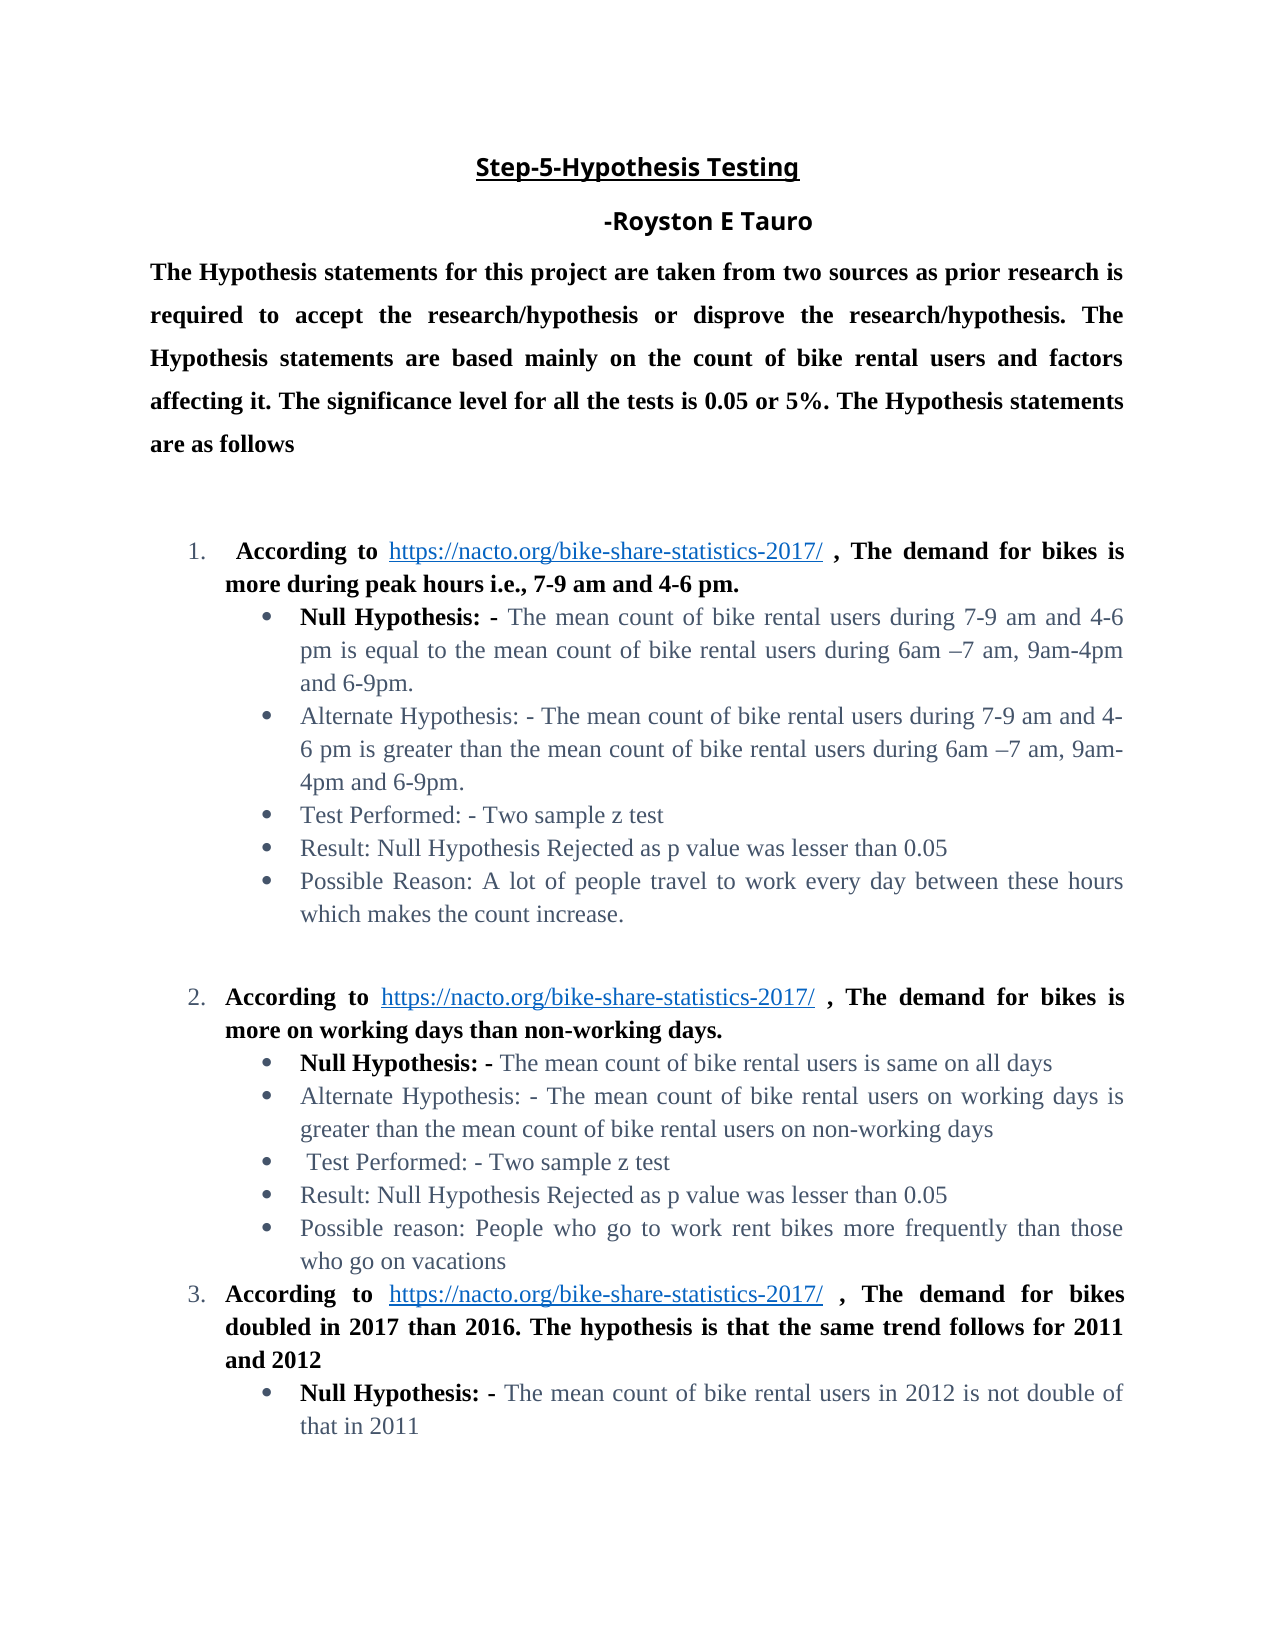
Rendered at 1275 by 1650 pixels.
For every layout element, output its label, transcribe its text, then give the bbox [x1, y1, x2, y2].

list Alternate Hypothesis: - The mean count of bike rental users during 7-9 am and 4-6 pm is greater than the mean count of bike rental users during 6am –7 am, 9am-4pm and 6-9pm. [262, 701, 1125, 796]
list Null Hypothesis: - The mean count of bike rental users during 7-9 am and 4-6 pm is equal to the mean count of bike rental users during 6am –7 am, 9am-4pm and 6-9pm. [262, 602, 1125, 697]
list Result: Null Hypothesis Rejected as p value was lesser than 0.05 [262, 1180, 1125, 1209]
list Possible reason: People who go to work rent bikes more frequently than those who go on vacations [262, 1213, 1125, 1275]
text Step-5-Hypothesis Testing [150, 150, 1125, 184]
list Alternate Hypothesis: - The mean count of bike rental users on working days is greater than the mean count of bike rental users on non-working days [262, 1081, 1125, 1143]
list According to https://nacto.org/bike-share-statistics-2017/ , The demand for bikes is more during peak hours i.e., 7-9 am and 4-6 pm. [187, 536, 1125, 598]
list Null Hypothesis: - The mean count of bike rental users in 2012 is not double of that in 2011 [262, 1378, 1125, 1440]
text The Hypothesis statements for this project are taken from two sources as prior research is required to accept the research/hypothesis or disprove the research/hypothesis. The Hypothesis statements are based mainly on the count of bike rental users and factors affecting it. The significance level for all the tests is 0.05 or 5%. The Hypothesis statements are as follows [150, 257, 1125, 458]
list Result: Null Hypothesis Rejected as p value was lesser than 0.05 [262, 833, 1125, 862]
text -Royston E Tauro [150, 203, 1125, 237]
list Test Performed: - Two sample z test [262, 1147, 1125, 1176]
list According to https://nacto.org/bike-share-statistics-2017/ , The demand for bikes is more on working days than non-working days. [187, 982, 1125, 1044]
list According to https://nacto.org/bike-share-statistics-2017/ , The demand for bikes doubled in 2017 than 2016. The hypothesis is that the same trend follows for 2011 and 2012 [187, 1279, 1125, 1374]
list Null Hypothesis: - The mean count of bike rental users is same on all days [262, 1048, 1125, 1077]
list Test Performed: - Two sample z test [262, 800, 1125, 829]
list Possible Reason: A lot of people travel to work every day between these hours which makes the count increase. [262, 866, 1125, 928]
